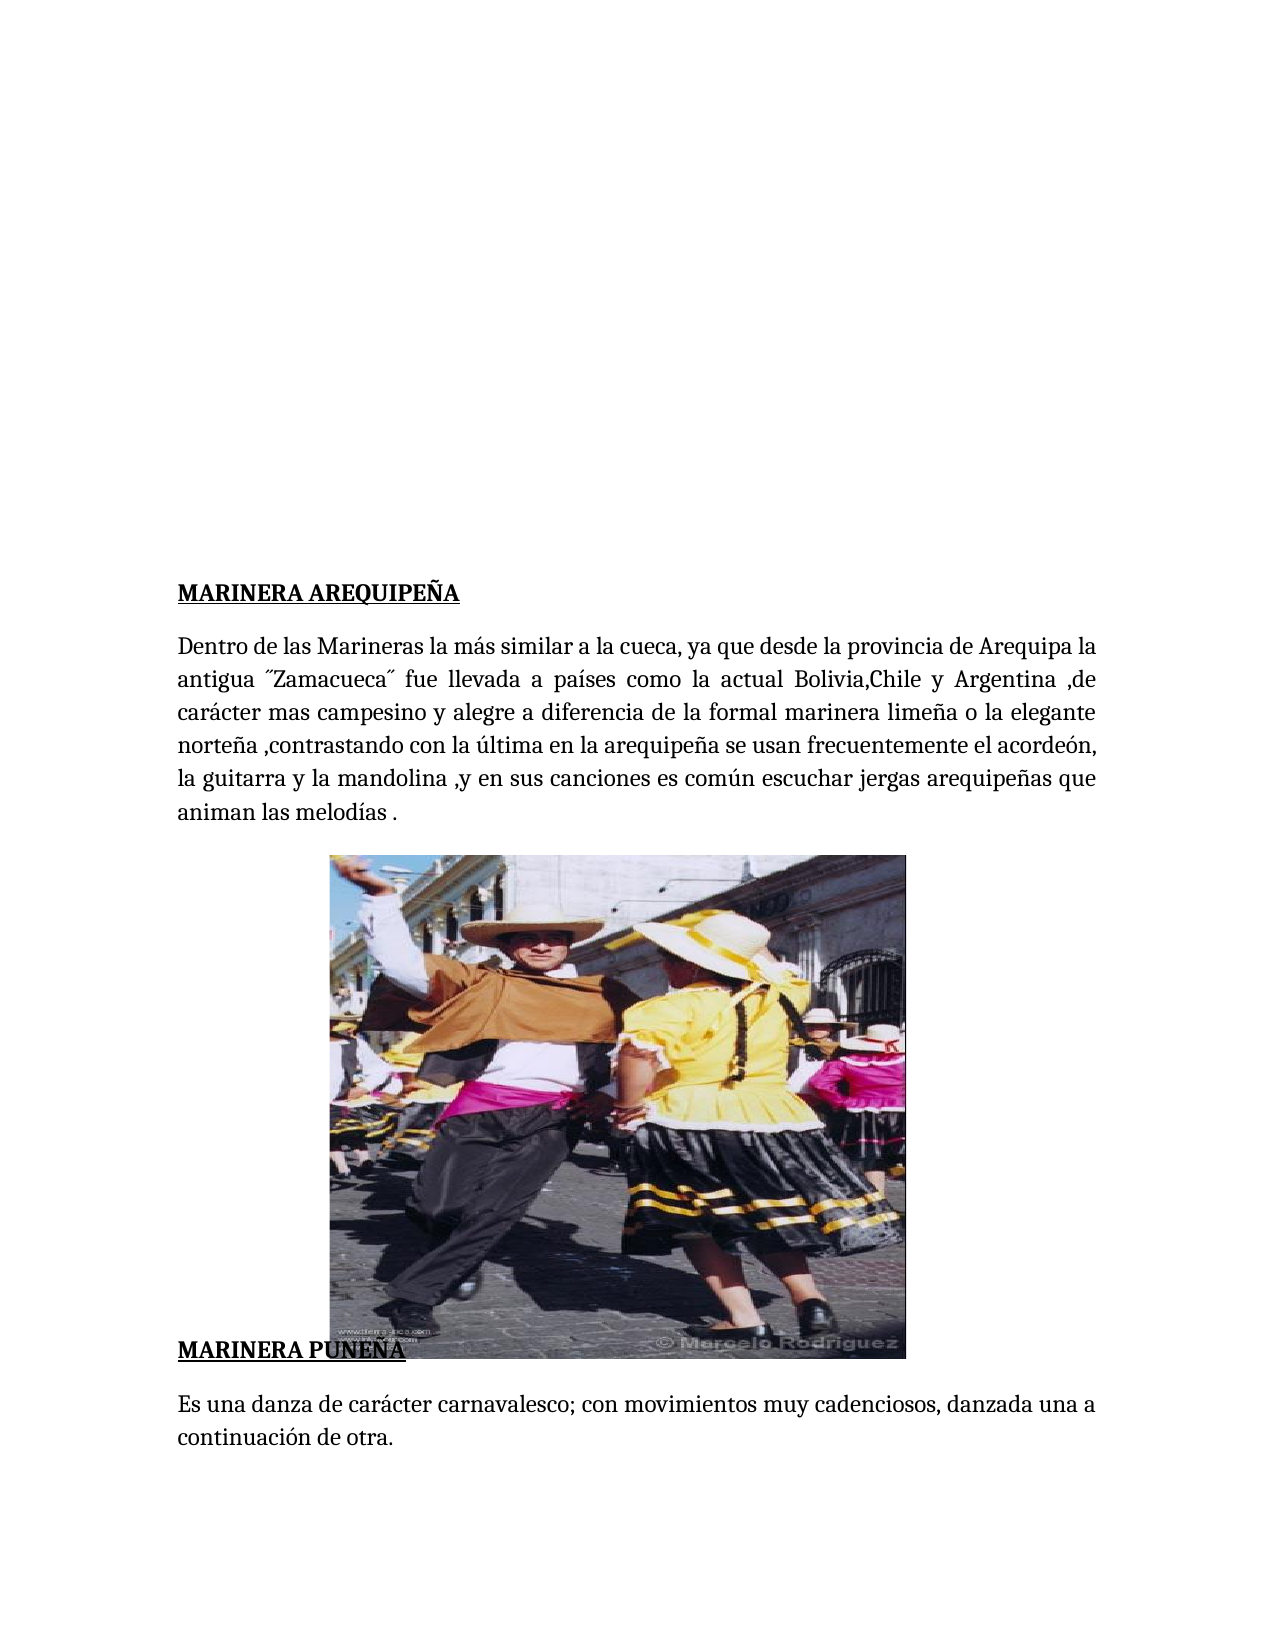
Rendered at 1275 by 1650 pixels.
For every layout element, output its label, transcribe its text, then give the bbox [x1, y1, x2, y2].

text MARINERA AREQUIPEÑA [177, 578, 1098, 607]
text Dentro de las Marineras la más similar a la cueca, ya que desde la provincia de Arequipa la antigua ´´Zamacueca´´ fue llevada a países como la actual Bolivia,Chile y Argentina ,de carácter mas campesino y alegre a diferencia de la formal marinera limeña o la elegante norteña ,contrastando con la última en la arequipeña se usan frecuentemente el acordeón, la guitarra y la mandolina ,y en sus canciones es común escuchar jergas arequipeñas que animan las melodías . [177, 632, 1098, 826]
text Es una danza de carácter carnavalesco; con movimientos muy cadenciosos, danzada una a continuación de otra. [177, 1390, 1098, 1452]
picture [329, 855, 907, 1336]
text MARINERA PUNEÑA [177, 1336, 1098, 1365]
